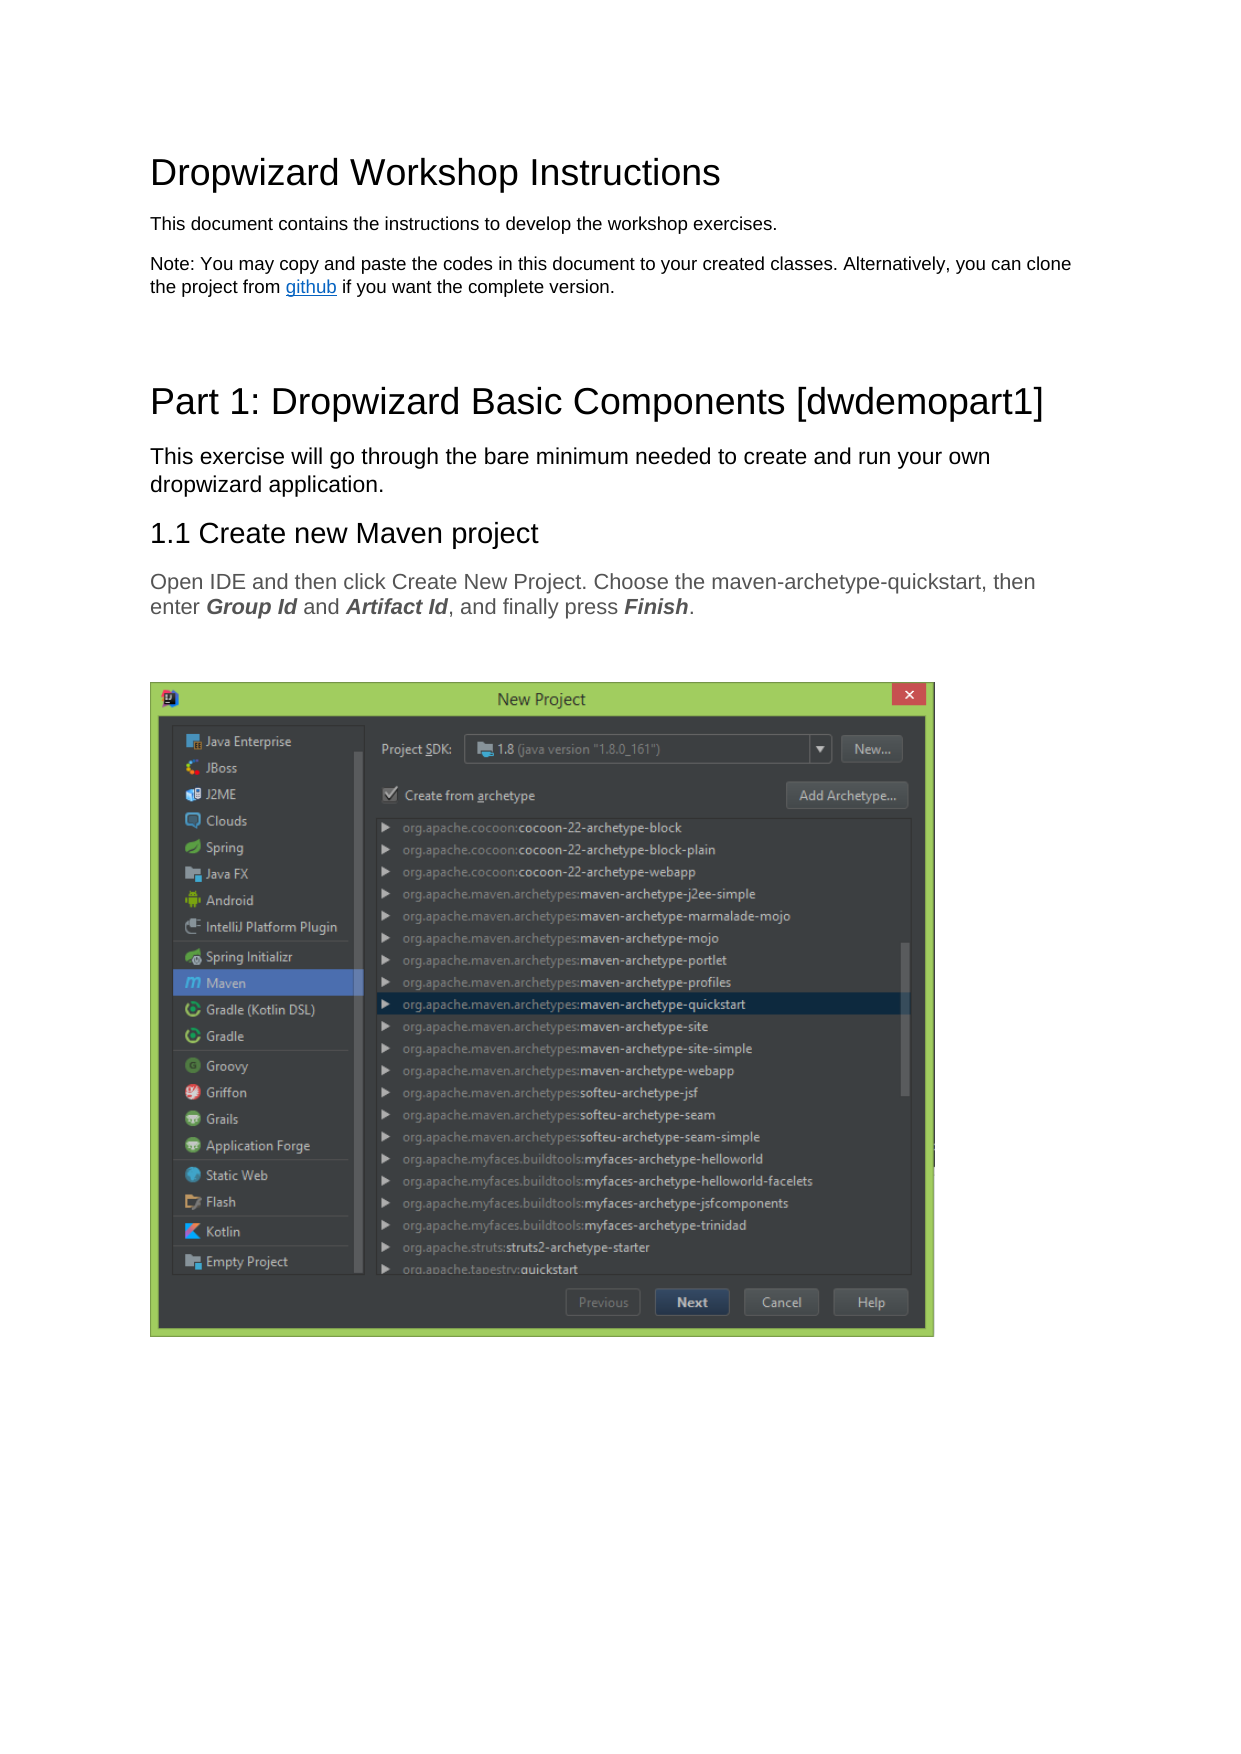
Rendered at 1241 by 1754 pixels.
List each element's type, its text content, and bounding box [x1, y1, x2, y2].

text Part 1: Dropwizard Basic Components [dwdemopart1] [150, 379, 1090, 423]
text This exercise will go through the bare minimum needed to create and run your own dropwizard application. [150, 443, 1090, 497]
text 1.1 Create new Maven project [150, 516, 1090, 550]
text This document contains the instructions to develop the workshop exercises. [150, 213, 1090, 235]
picture [150, 682, 935, 1337]
text Open IDE and then click Create New Project. Choose the maven-archetype-quickstart, then enter Group Id and Artifact Id, and finally press Finish. [150, 569, 1090, 619]
text Note: You may copy and paste the codes in this document to your created classes. Alternatively, you can clone the project from github if you want the complete version. [150, 253, 1090, 298]
text Dropwizard Workshop Instructions [150, 150, 1090, 193]
